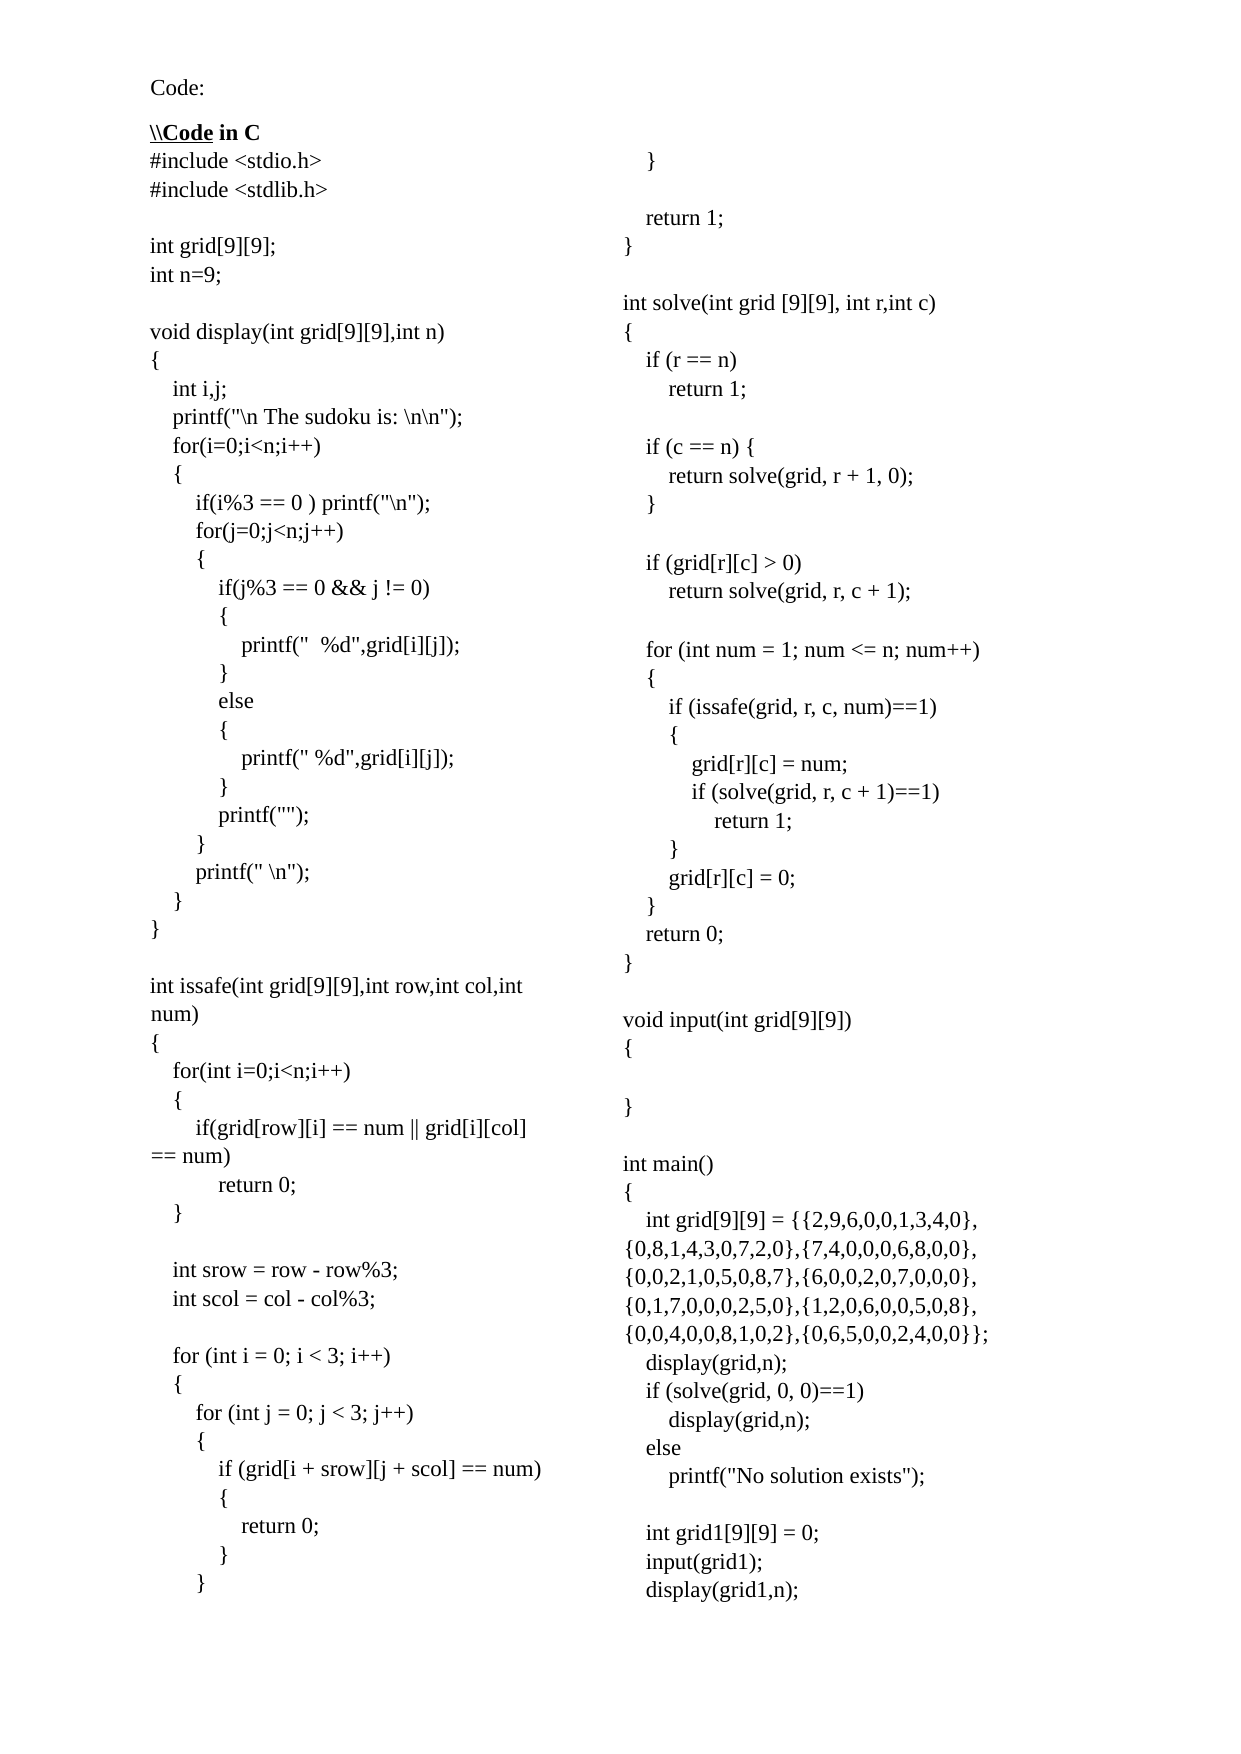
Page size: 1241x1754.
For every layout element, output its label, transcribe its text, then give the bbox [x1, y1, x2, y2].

text if (solve(grid, 0, 0)==1) [623, 1377, 1021, 1403]
text int srow = row - row%3; [149, 1256, 548, 1283]
text { [623, 1034, 1021, 1061]
text int scol = col - col%3; [149, 1285, 548, 1311]
text else [623, 1434, 1021, 1460]
text if (issafe(grid, r, c, num)==1) [623, 693, 1021, 719]
text } [149, 1199, 548, 1226]
text void display(int grid[9][9],int n) [149, 318, 548, 344]
text if (grid[i + srow][j + scol] == num) [149, 1455, 548, 1482]
text display(grid1,n); [623, 1576, 1021, 1603]
text for(i=0;i<n;i++) [149, 432, 548, 458]
text return 0; [149, 1512, 548, 1539]
text \\Code in C [149, 119, 1021, 145]
text int grid[9][9]; [149, 233, 548, 259]
text #include <stdio.h> [149, 147, 548, 174]
text if (r == n) [623, 346, 1021, 373]
text grid[r][c] = 0; [623, 863, 1021, 890]
text { [149, 1029, 548, 1055]
text { [149, 716, 548, 742]
text } [623, 490, 1021, 517]
text printf(" %d",grid[i][j]); [149, 631, 548, 657]
text return 1; [623, 375, 1021, 401]
text { [149, 346, 548, 373]
text printf("No solution exists"); [623, 1462, 1021, 1489]
text } [623, 892, 1021, 918]
text } [149, 887, 548, 913]
text for (int num = 1; num <= n; num++) [623, 636, 1021, 662]
text return 1; [623, 807, 1021, 833]
text int solve(int grid [9][9], int r,int c) [623, 289, 1021, 316]
text int issafe(int grid[9][9],int row,int col,int num) [149, 972, 548, 1027]
text int main() [623, 1150, 1021, 1176]
text { [149, 1427, 548, 1453]
text if(j%3 == 0 && j != 0) [149, 574, 548, 600]
text { [623, 664, 1021, 691]
text } [623, 949, 1021, 975]
text int i,j; [149, 375, 548, 401]
text Code: [150, 74, 1021, 100]
text printf(""); [149, 801, 548, 828]
text int n=9; [149, 261, 548, 287]
text printf("\n The sudoku is: \n\n"); [149, 403, 548, 429]
text return solve(grid, r + 1, 0); [623, 462, 1021, 488]
text } [149, 1569, 548, 1596]
text printf(" %d",grid[i][j]); [149, 744, 548, 771]
text for(int i=0;i<n;i++) [149, 1057, 548, 1084]
text if (solve(grid, r, c + 1)==1) [623, 778, 1021, 804]
text if (grid[r][c] > 0) [623, 549, 1021, 575]
text return 0; [149, 1171, 548, 1197]
text } [149, 915, 548, 941]
text } [623, 233, 1021, 259]
text { [149, 1484, 548, 1510]
text } [623, 147, 1021, 174]
text } [149, 659, 548, 686]
text void input(int grid[9][9]) [623, 1006, 1021, 1032]
text { [623, 318, 1021, 344]
text { [149, 1370, 548, 1396]
text { [149, 1086, 548, 1112]
text } [623, 835, 1021, 861]
text if(grid[row][i] == num || grid[i][col] == num) [149, 1114, 548, 1169]
text printf(" \n"); [149, 858, 548, 884]
text else [149, 688, 548, 714]
text grid[r][c] = num; [623, 750, 1021, 776]
text return 1; [623, 204, 1021, 231]
text display(grid,n); [623, 1406, 1021, 1432]
text { [623, 721, 1021, 748]
text { [149, 545, 548, 572]
text if(i%3 == 0 ) printf("\n"); [149, 488, 548, 515]
text int grid1[9][9] = 0; [623, 1519, 1021, 1546]
text return solve(grid, r, c + 1); [623, 577, 1021, 604]
text return 0; [623, 920, 1021, 947]
text } [623, 1093, 1021, 1119]
text int grid[9][9] = {{2,9,6,0,0,1,3,4,0},{0,8,1,4,3,0,7,2,0},{7,4,0,0,0,6,8,0,0},{0,0,2,1,0,5,0,8,7},{6,0,0,2,0,7,0,0,0},{0,1,7,0,0,0,2,5,0},{1,2,0,6,0,0,5,0,8},{0,0,4,0,0,8,1,0,2},{0,6,5,0,0,2,4,0,0}}; [623, 1207, 1021, 1347]
text display(grid,n); [623, 1349, 1021, 1375]
text } [149, 830, 548, 856]
text { [149, 602, 548, 629]
text { [623, 1178, 1021, 1204]
text if (c == n) { [623, 433, 1021, 460]
text #include <stdlib.h> [149, 176, 548, 202]
text } [149, 1541, 548, 1567]
text } [149, 773, 548, 799]
text input(grid1); [623, 1548, 1021, 1574]
text { [149, 460, 548, 486]
text for (int i = 0; i < 3; i++) [149, 1342, 548, 1368]
text for (int j = 0; j < 3; j++) [149, 1398, 548, 1425]
text for(j=0;j<n;j++) [149, 517, 548, 543]
